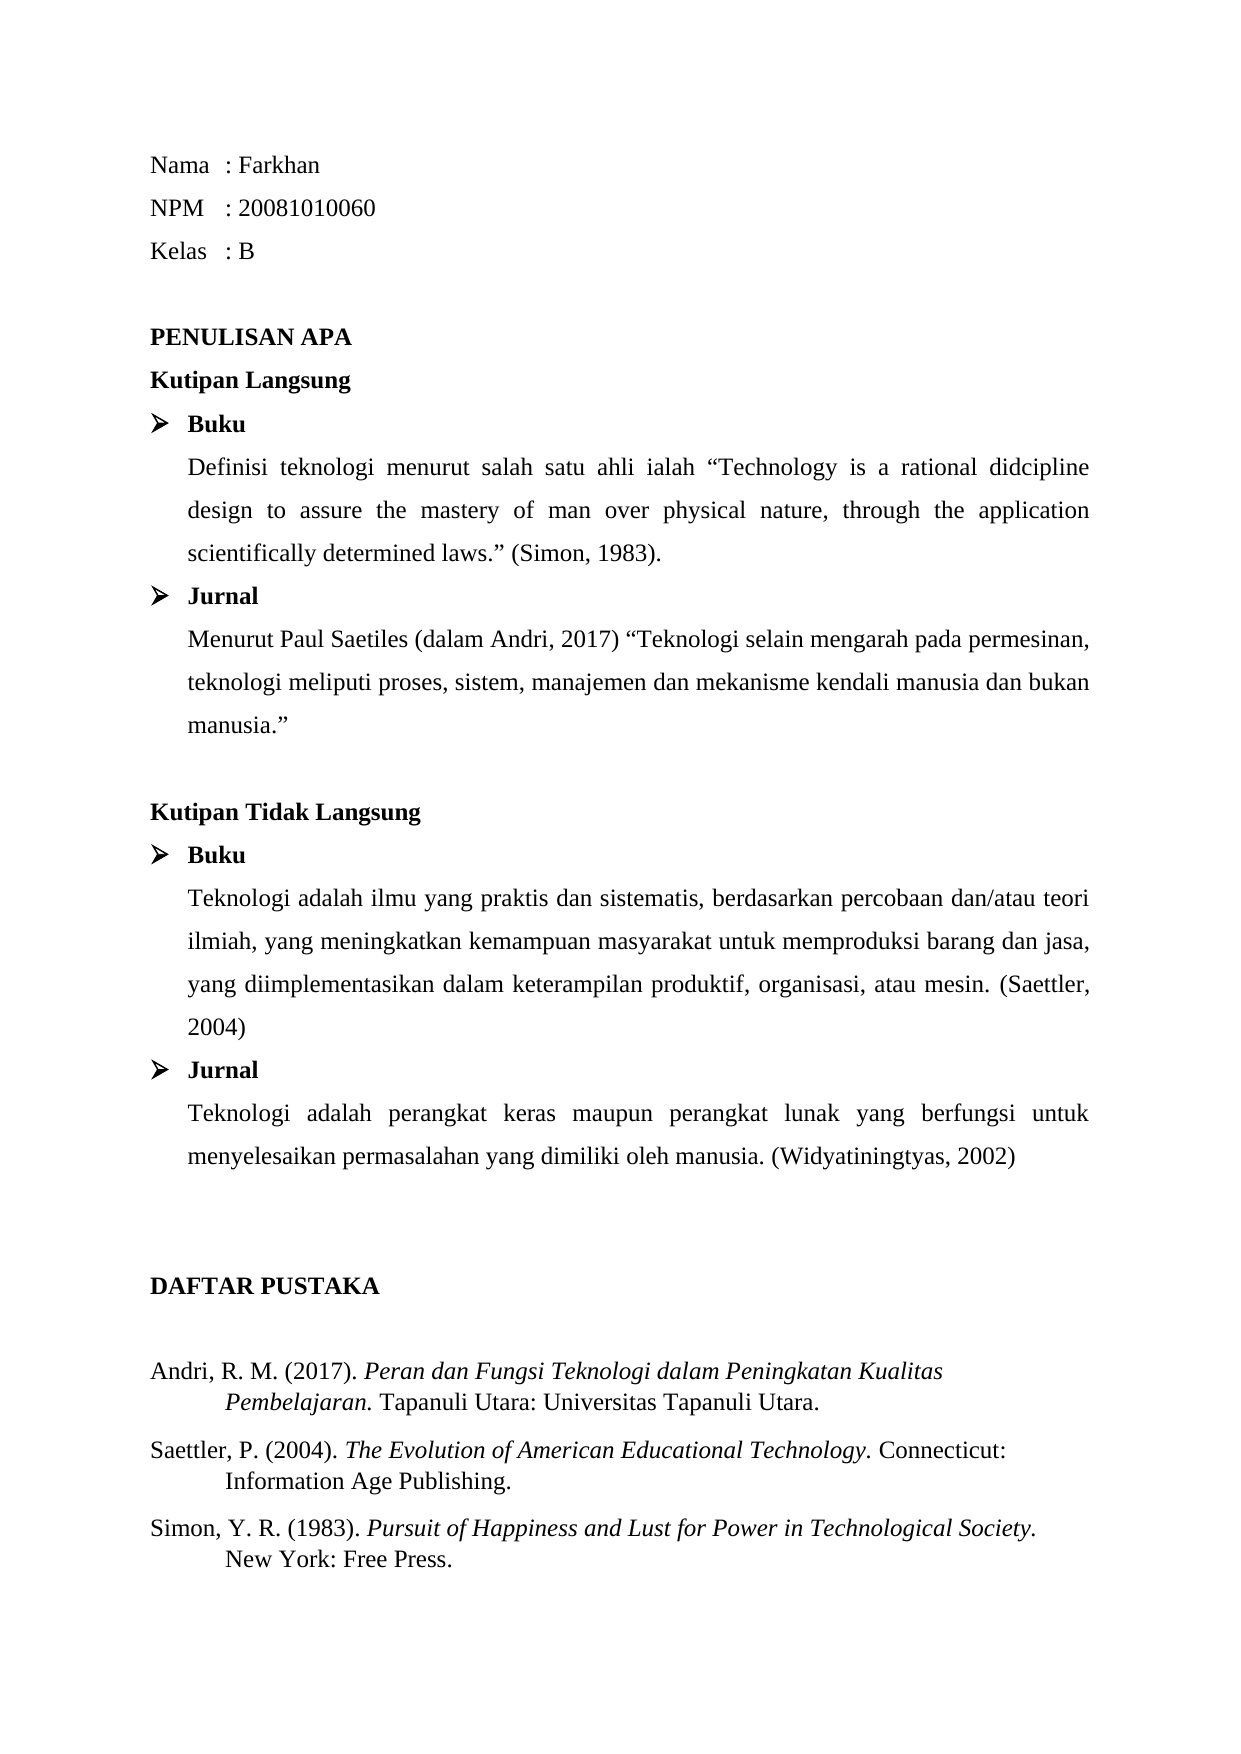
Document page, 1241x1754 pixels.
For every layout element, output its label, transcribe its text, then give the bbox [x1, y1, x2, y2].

list Definisi teknologi menurut salah satu ahli ialah “Technology is a rational didcipline design to assure the mastery of man over physical nature, through the application scientifically determined laws.” . [187, 452, 1090, 567]
list Jurnal [150, 1055, 1090, 1084]
list Teknologi adalah ilmu yang praktis dan sistematis, berdasarkan percobaan dan/atau teori ilmiah, yang meningkatkan kemampuan masyarakat untuk memproduksi barang dan jasa, yang diimplementasikan dalam keterampilan produktif, organisasi, atau mesin. [187, 883, 1090, 1041]
text Kutipan Langsung [150, 366, 1090, 394]
list Menurut Paul Saetiles (dalam Andri, 2017) “Teknologi selain mengarah pada permesinan, teknologi meliputi proses, sistem, manajemen dan mekanisme kendali manusia dan bukan manusia.” [187, 624, 1090, 739]
text NPM : 20081010060 [150, 193, 1090, 222]
text DAFTAR PUSTAKA [150, 1271, 1090, 1299]
text Nama : Farkhan [150, 150, 1090, 179]
list Buku [150, 409, 1090, 437]
list Buku [150, 840, 1090, 869]
list Jurnal [150, 581, 1090, 610]
list Teknologi adalah perangkat keras maupun perangkat lunak yang berfungsi untuk menyelesaikan permasalahan yang dimiliki oleh manusia. (Widyatiningtyas, 2002) [187, 1098, 1090, 1170]
text Kelas : B [150, 236, 1090, 265]
text PENULISAN APA [150, 322, 1090, 351]
text Kutipan Tidak Langsung [150, 797, 1090, 826]
